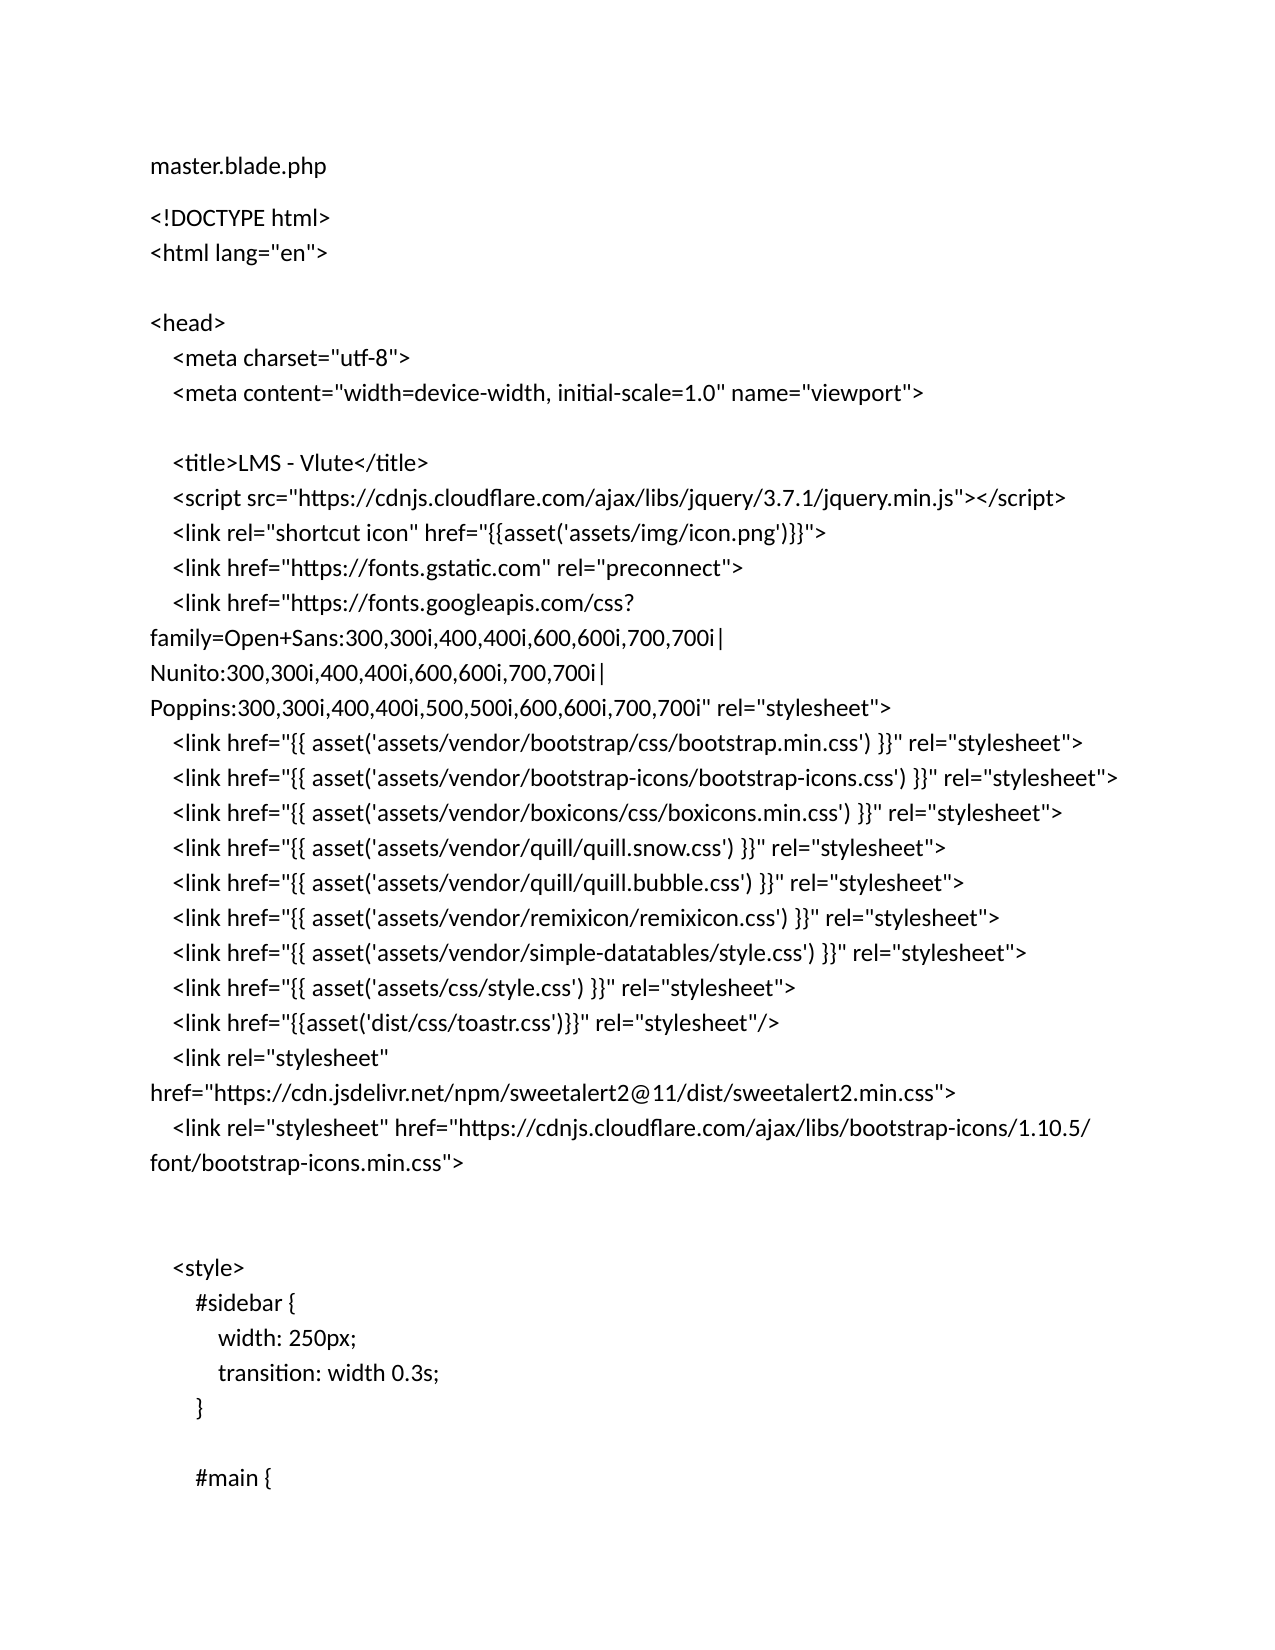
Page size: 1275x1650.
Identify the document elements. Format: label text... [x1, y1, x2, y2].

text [150, 202, 1125, 1492]
text master.blade.php [150, 150, 1125, 181]
